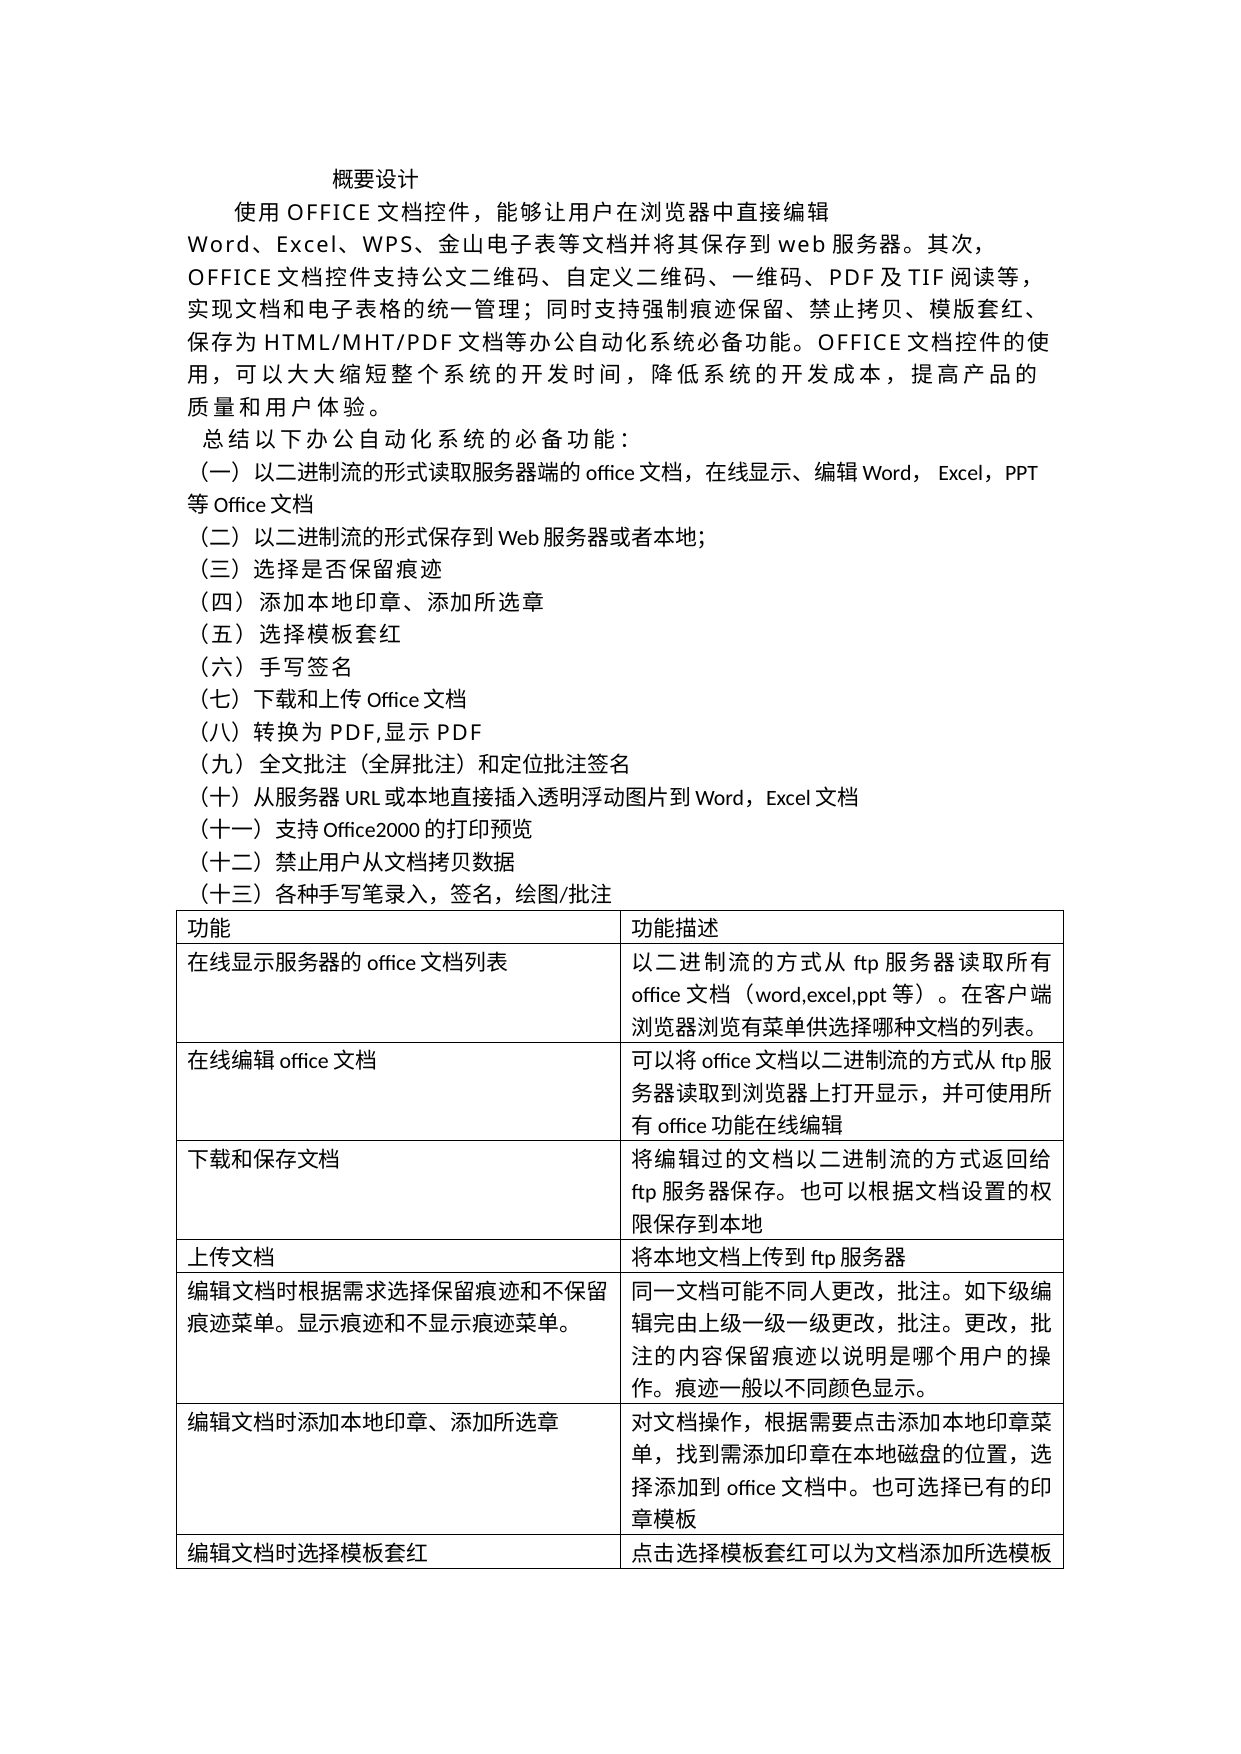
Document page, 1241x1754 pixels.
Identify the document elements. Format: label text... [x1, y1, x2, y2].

table_cell 同一文档可能不同人更改，批注。如下级编辑完由上级一级一级更改，批注。更改，批注的内容保留痕迹以说明是哪个用户的操作。痕迹一般以不同颜色显示。 [621, 1273, 1063, 1403]
table_cell 以二进制流的方式从ftp服务器读取所有office文档（word,excel,ppt等）。在客户端浏览器浏览有菜单供选择哪种文档的列表。 [621, 944, 1063, 1042]
text （一）以二进制流的形式读取服务器端的office文档，在线显示、编辑Word， Excel，PPT等Office文档 [187, 454, 1053, 519]
table_cell 上传文档 [177, 1240, 620, 1272]
text （十）从服务器URL或本地直接插入透明浮动图片到Word，Excel文档 [187, 779, 1053, 812]
text 概要设计 [187, 162, 1053, 194]
text 总结以下办公自动化系统的必备功能： [187, 422, 1053, 454]
text （三）选择是否保留痕迹 [187, 552, 1053, 584]
table_cell 可以将office文档以二进制流的方式从ftp服务器读取到浏览器上打开显示，并可使用所有office功能在线编辑 [621, 1043, 1063, 1140]
table_cell 在线编辑office文档 [177, 1043, 620, 1140]
text （十三）各种手写笔录入，签名，绘图/批注 [187, 877, 1053, 909]
table_cell 编辑文档时根据需求选择保留痕迹和不保留痕迹菜单。显示痕迹和不显示痕迹菜单。 [177, 1273, 620, 1403]
text （七）下载和上传Office文档 [187, 682, 1053, 714]
text 使用OFFICE文档控件，能够让用户在浏览器中直接编辑Word、Excel、WPS、金山电子表等文档并将其保存到web服务器。其次，OFFICE文档控件支持公文二维码、自定义二维码、一维码、PDF及TIF阅读等，实现文档和电子表格的统一管理；同时支持强制痕迹保留、禁止拷贝、模版套红、保存为HTML/MHT/PDF文档等办公自动化系统必备功能。OFFICE文档控件的使用，可以大大缩短整个系统的开发时间，降低系统的开发成本，提高产品的质量和用户体验。 [187, 194, 1053, 422]
text （五）选择模板套红 [187, 617, 1053, 649]
text （十一）支持Office2000的打印预览 [187, 812, 1053, 844]
text （六）手写签名 [187, 649, 1053, 682]
text （九）全文批注（全屏批注）和定位批注签名 [187, 747, 1053, 779]
table_cell 将本地文档上传到ftp服务器 [621, 1240, 1063, 1272]
table_cell 对文档操作，根据需要点击添加本地印章菜单，找到需添加印章在本地磁盘的位置，选择添加到office文档中。也可选择已有的印章模板 [621, 1404, 1063, 1534]
table_header 功能 [177, 911, 620, 943]
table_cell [621, 1535, 1063, 1568]
table_cell 编辑文档时选择模板套红 [177, 1535, 620, 1568]
table_header 功能描述 [621, 911, 1063, 943]
table_cell 将编辑过的文档以二进制流的方式返回给ftp服务器保存。也可以根据文档设置的权限保存到本地 [621, 1141, 1063, 1239]
text （十二）禁止用户从文档拷贝数据 [187, 844, 1053, 877]
text （八）转换为PDF,显示PDF [187, 714, 1053, 747]
table_cell 编辑文档时添加本地印章、添加所选章 [177, 1404, 620, 1534]
text （四）添加本地印章、添加所选章 [187, 584, 1053, 617]
text （二）以二进制流的形式保存到Web服务器或者本地； [187, 519, 1053, 552]
table_cell 下载和保存文档 [177, 1141, 620, 1239]
table_cell 在线显示服务器的office文档列表 [177, 944, 620, 1042]
